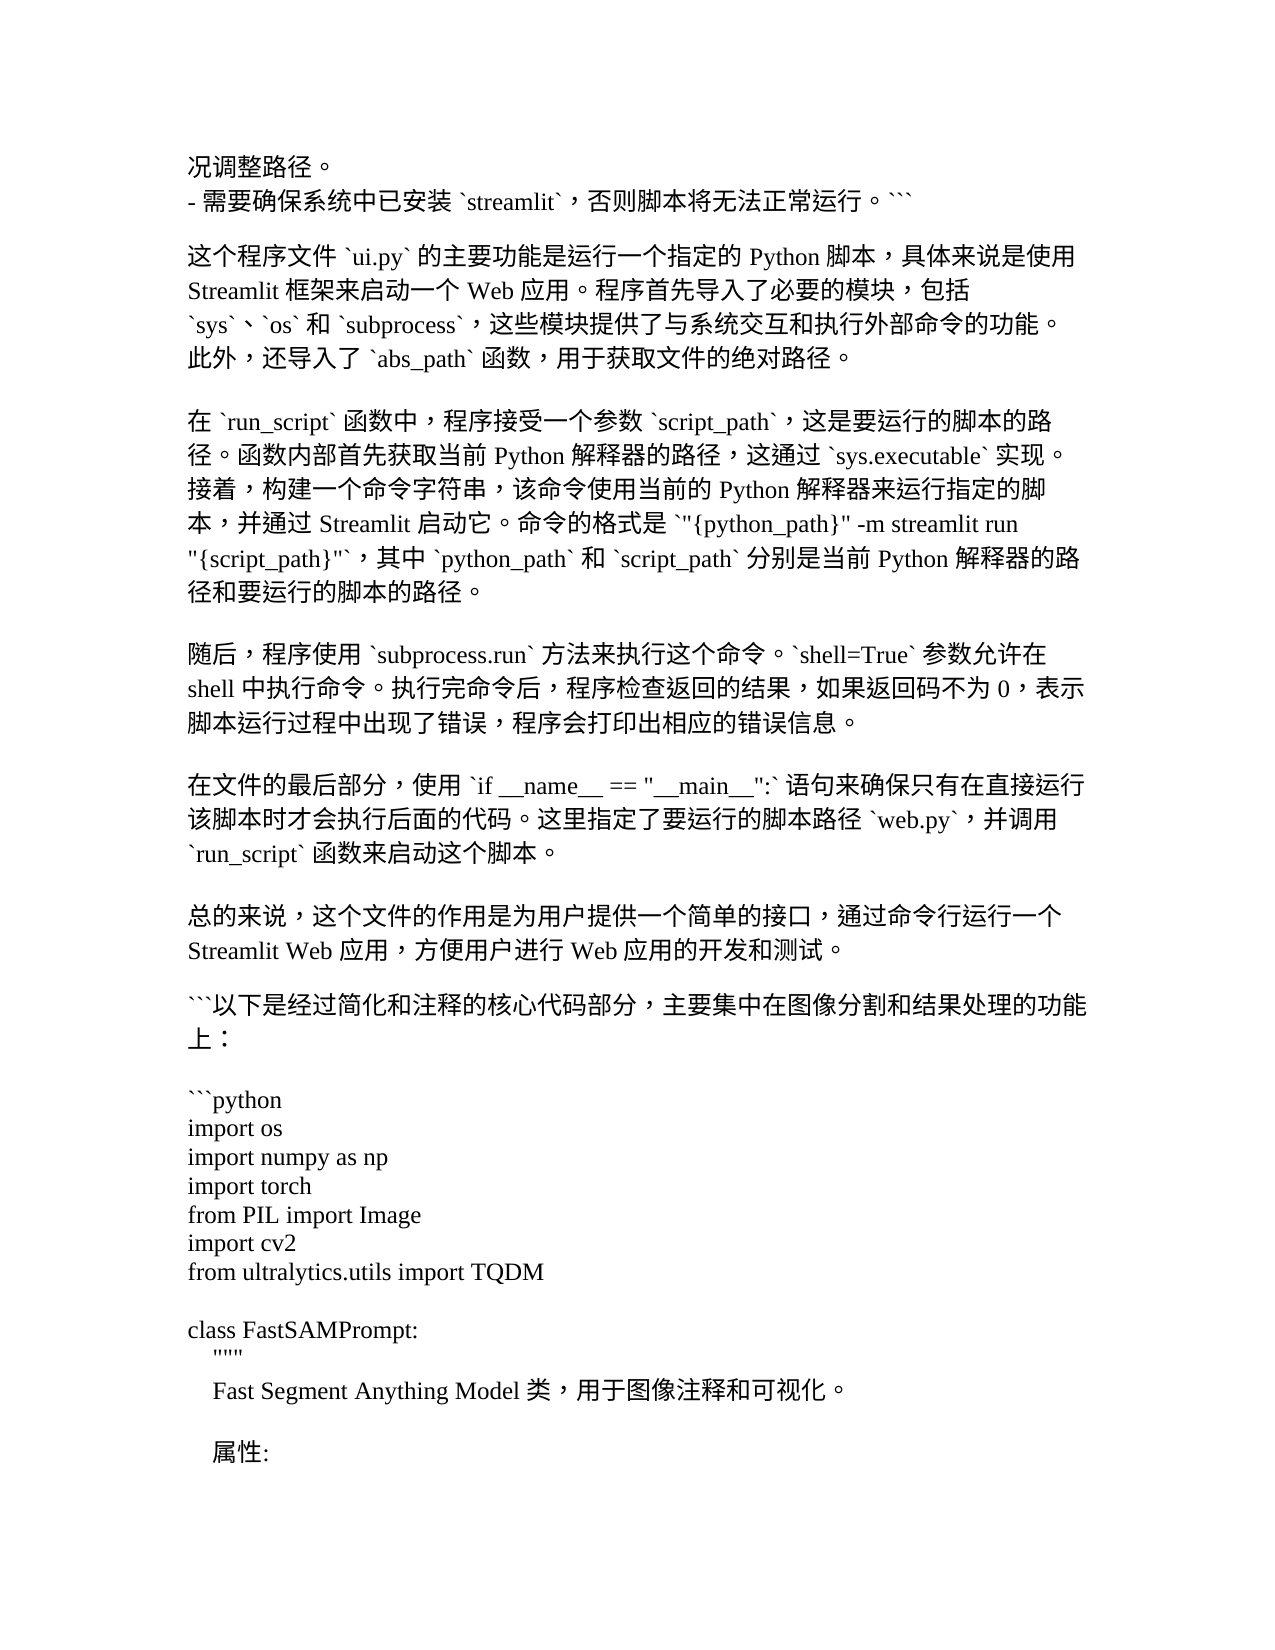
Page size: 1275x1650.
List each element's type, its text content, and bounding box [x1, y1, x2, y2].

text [187, 150, 1087, 218]
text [187, 988, 1087, 1469]
text 这个程序文件 `ui.py` 的主要功能是运行一个指定的 Python 脚本，具体来说是使用 Streamlit 框架来启动一个 Web 应用。程序首先导入了必要的模块，包括 `sys`、`os` 和 `subprocess`，这些模块提供了与系统交互和执行外部命令的功能。此外，还导入了 `abs_path` 函数，用于获取文件的绝对路径。 在 `run_script` 函数中，程序接受一个参数 `script_path`，这是要运行的脚本的路径。函数内部首先获取当前 Python 解释器的路径，这通过 `sys.executable` 实现。接着，构建一个命令字符串，该命令使用当前的 Python 解释器来运行指定的脚本，并通过 Streamlit 启动它。命令的格式是 `"{python_path}" -m streamlit run "{script_path}"`，其中 `python_path` 和 `script_path` 分别是当前 Python 解释器的路径和要运行的脚本的路径。 随后，程序使用 `subprocess.run` 方法来执行这个命令。`shell=True` 参数允许在 shell 中执行命令。执行完命令后，程序检查返回的结果，如果返回码不为 0，表示脚本运行过程中出现了错误，程序会打印出相应的错误信息。 在文件的最后部分，使用 `if __name__ == "__main__":` 语句来确保只有在直接运行该脚本时才会执行后面的代码。这里指定了要运行的脚本路径 `web.py`，并调用 `run_script` 函数来启动这个脚本。 总的来说，这个文件的作用是为用户提供一个简单的接口，通过命令行运行一个 Streamlit Web 应用，方便用户进行 Web 应用的开发和测试。 [187, 239, 1087, 967]
